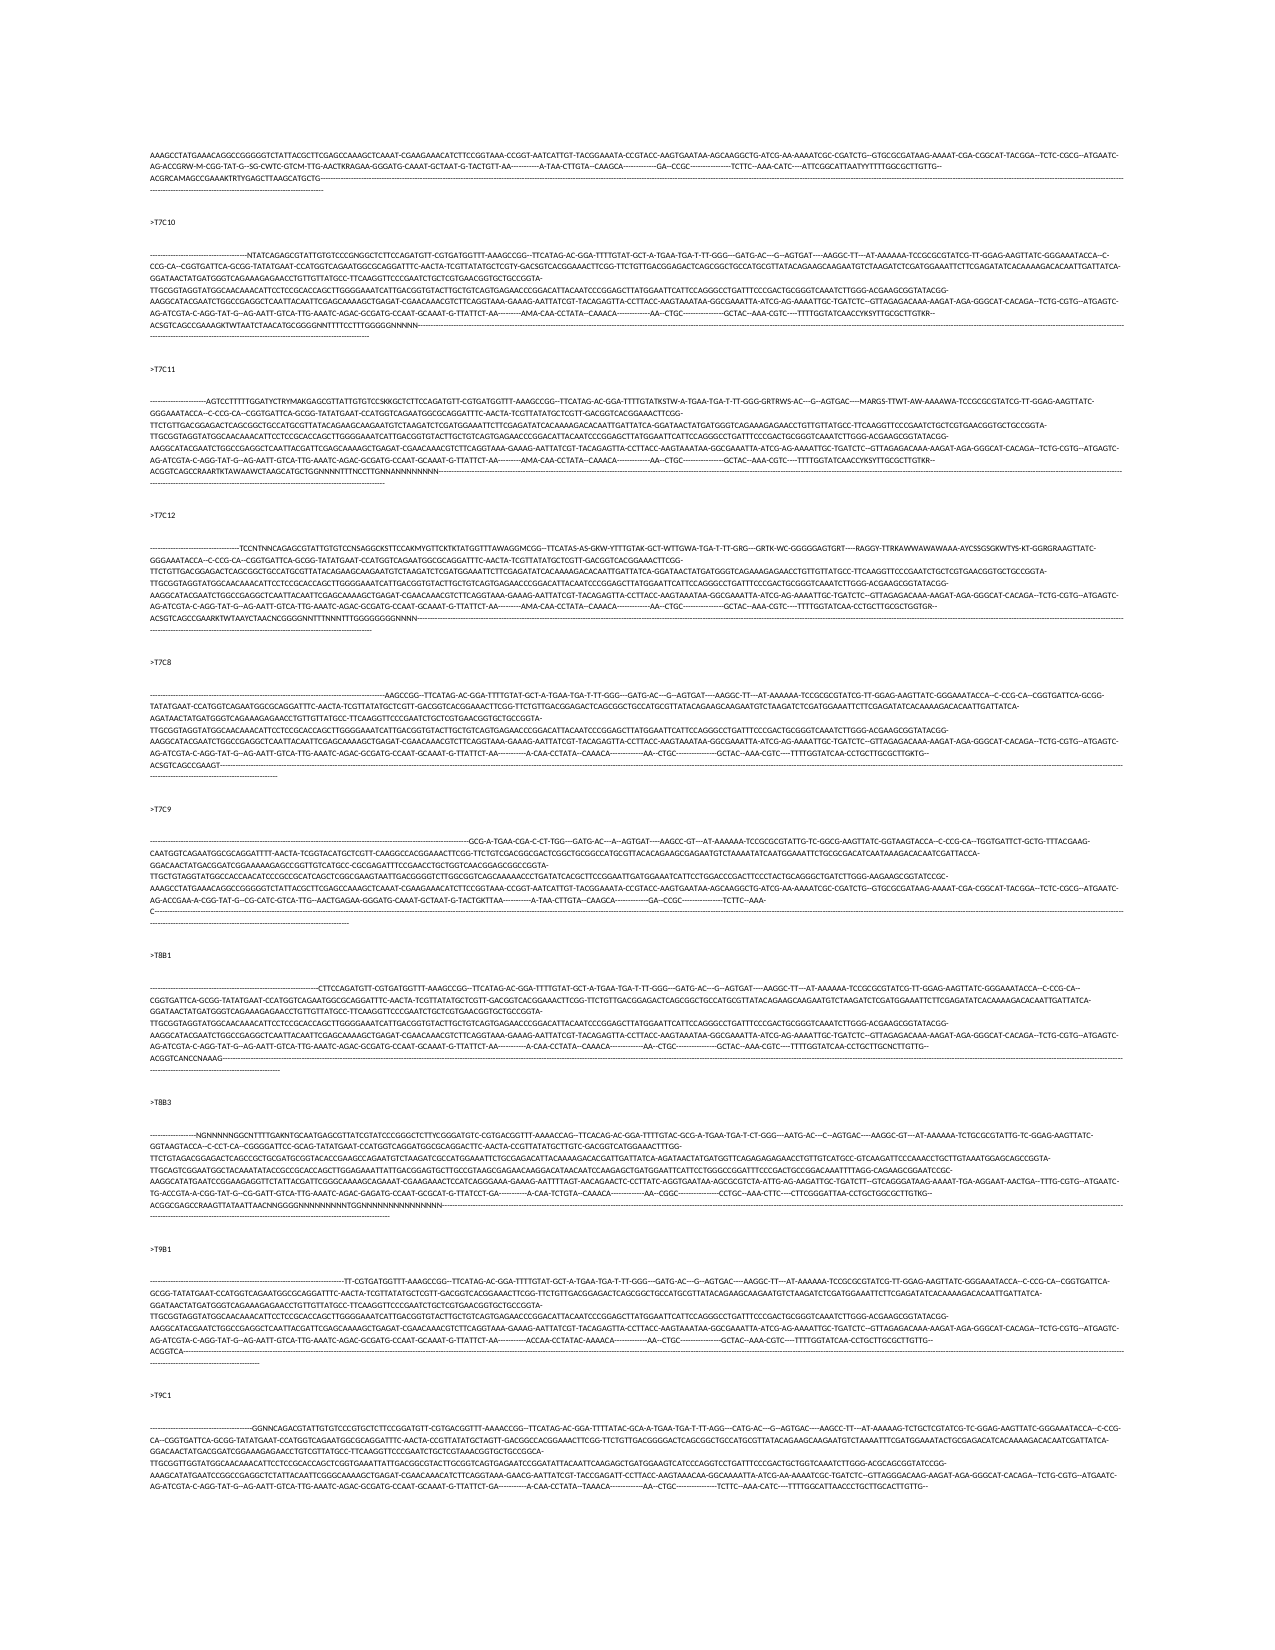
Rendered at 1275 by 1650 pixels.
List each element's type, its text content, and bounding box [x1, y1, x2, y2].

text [150, 150, 1125, 195]
